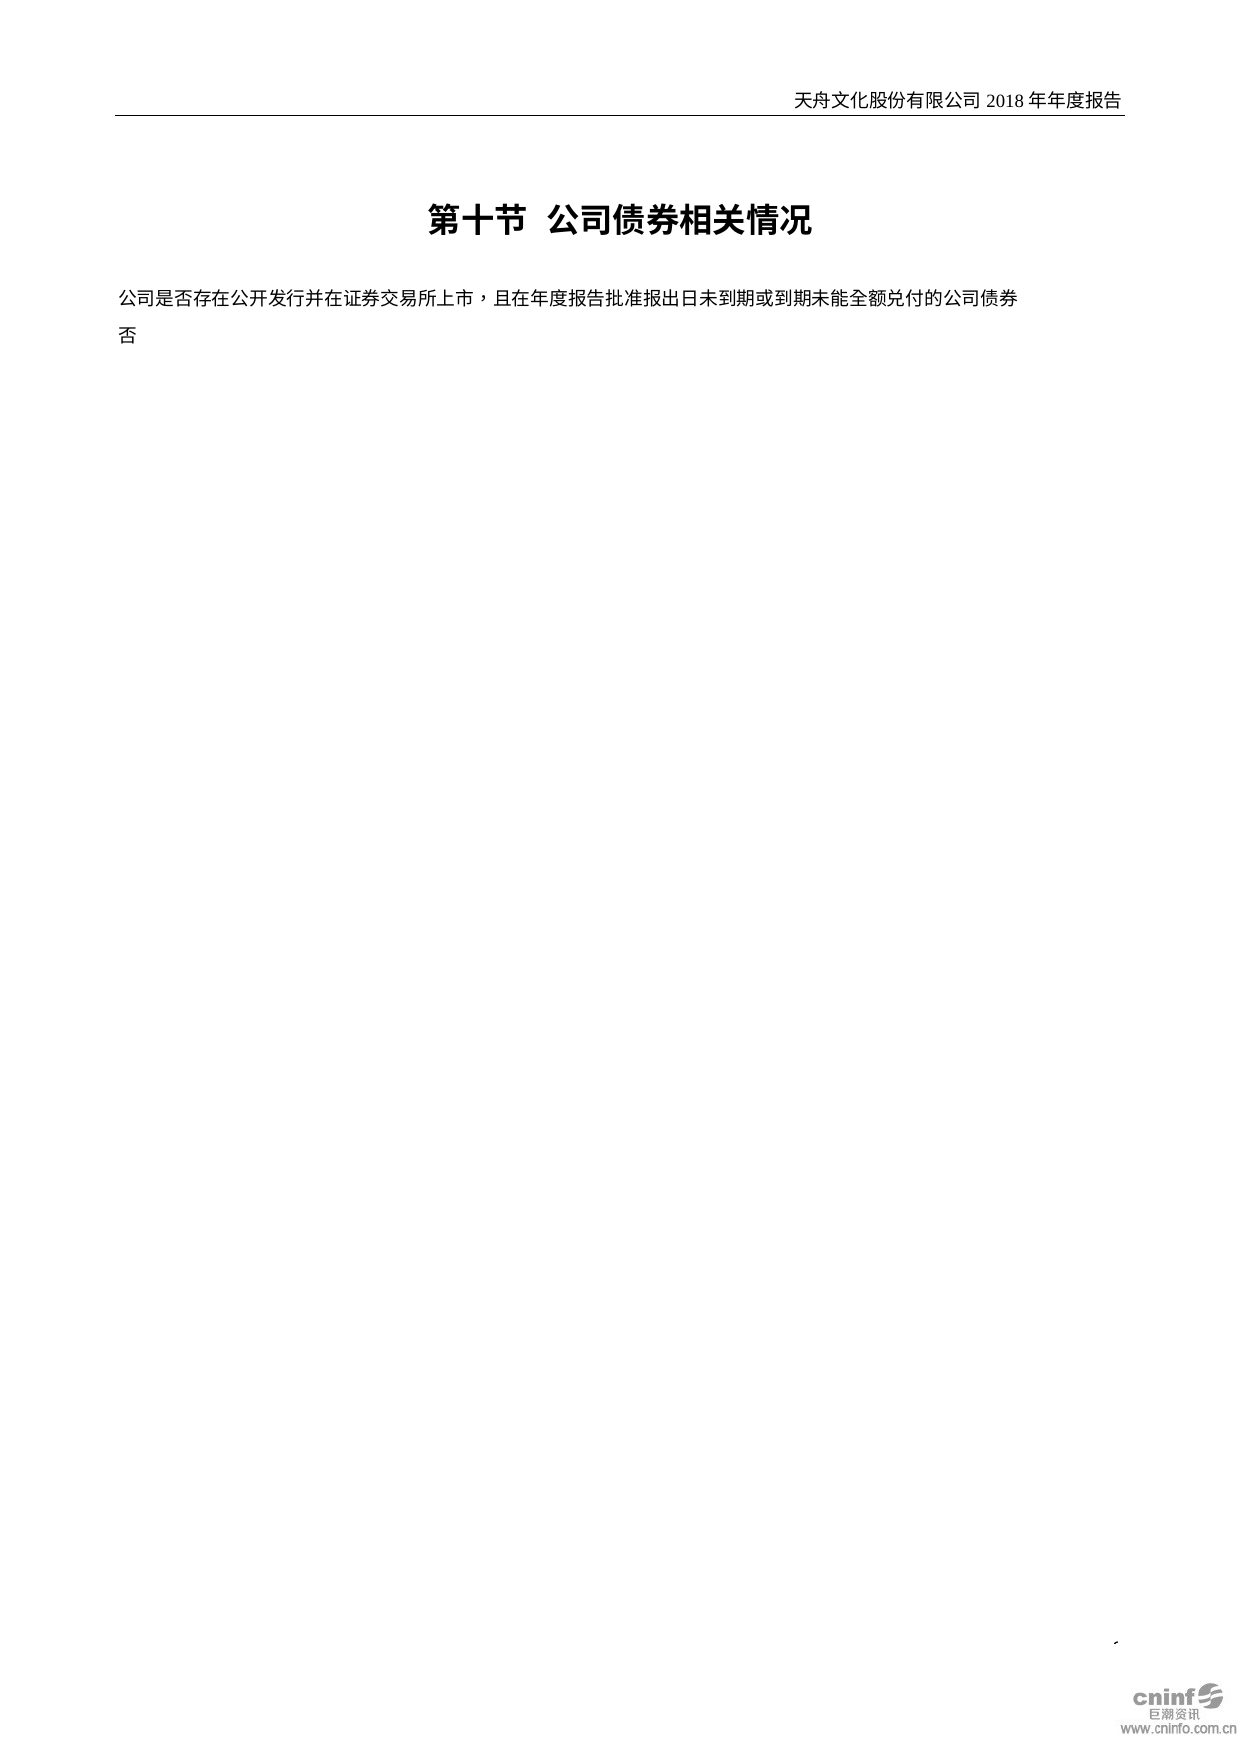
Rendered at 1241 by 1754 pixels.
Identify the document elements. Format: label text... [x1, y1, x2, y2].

subtitle 第十节 公司债券相关情况 [428, 194, 1240, 242]
picture [1115, 1680, 1240, 1737]
text 公司是否存在公开发行并在证券交易所上市，且在年度报告批准报出日未到期或到期未能全额兑付的公司债券 否 [118, 285, 1020, 348]
